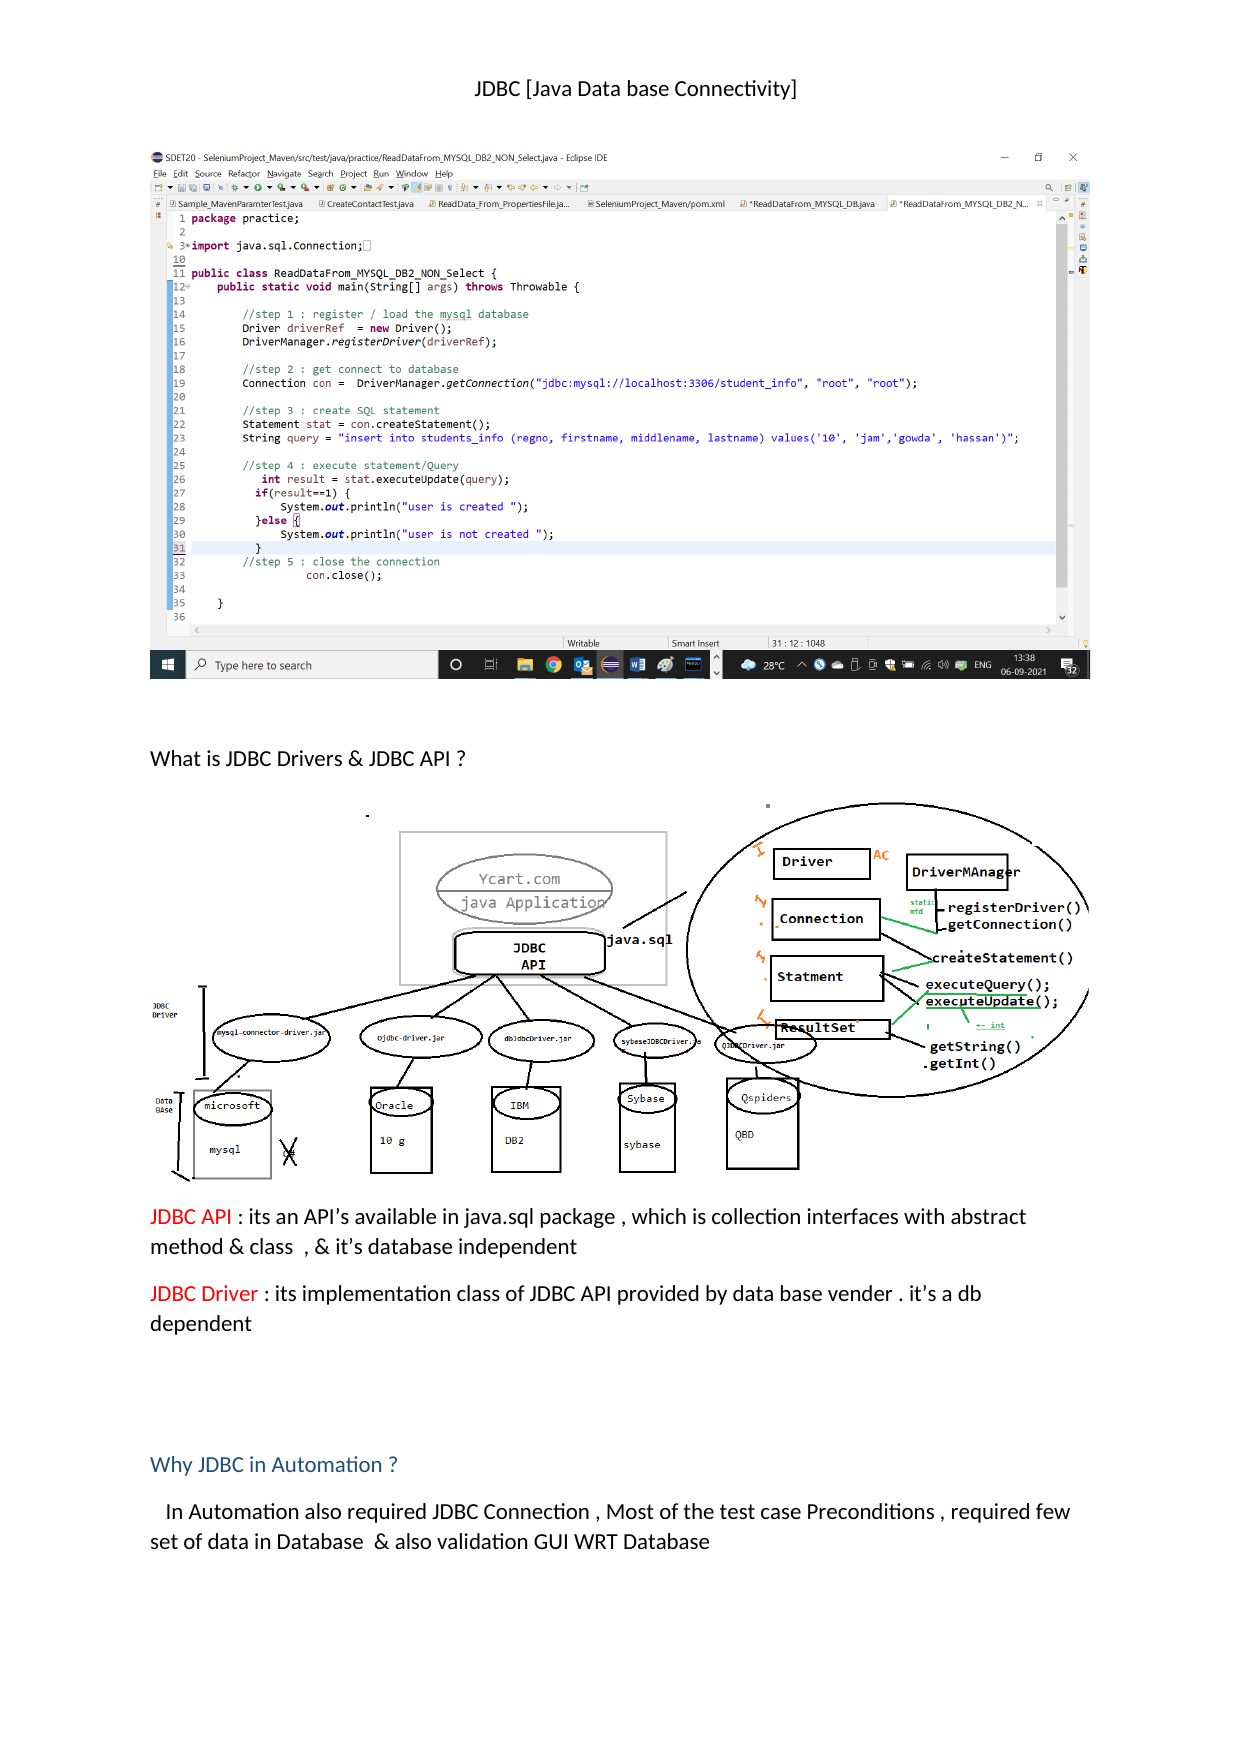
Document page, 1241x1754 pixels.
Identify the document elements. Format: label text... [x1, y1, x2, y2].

picture [150, 791, 1089, 1184]
text JDBC API : its an API’s available in java.sql package , which is collection interfaces with abstract method & class , & it’s database independent [150, 1202, 1090, 1261]
text Why JDBC in Automation ? [150, 1450, 1090, 1478]
text What is JDBC Drivers & JDBC API ? [150, 744, 1090, 773]
text In Automation also required JDBC Connection , Most of the test case Preconditions , required few set of data in Database & also validation GUI WRT Database [150, 1497, 1090, 1555]
picture [150, 150, 1091, 679]
text JDBC Driver : its implementation class of JDBC API provided by data base vender . it’s a db dependent [150, 1279, 1090, 1338]
